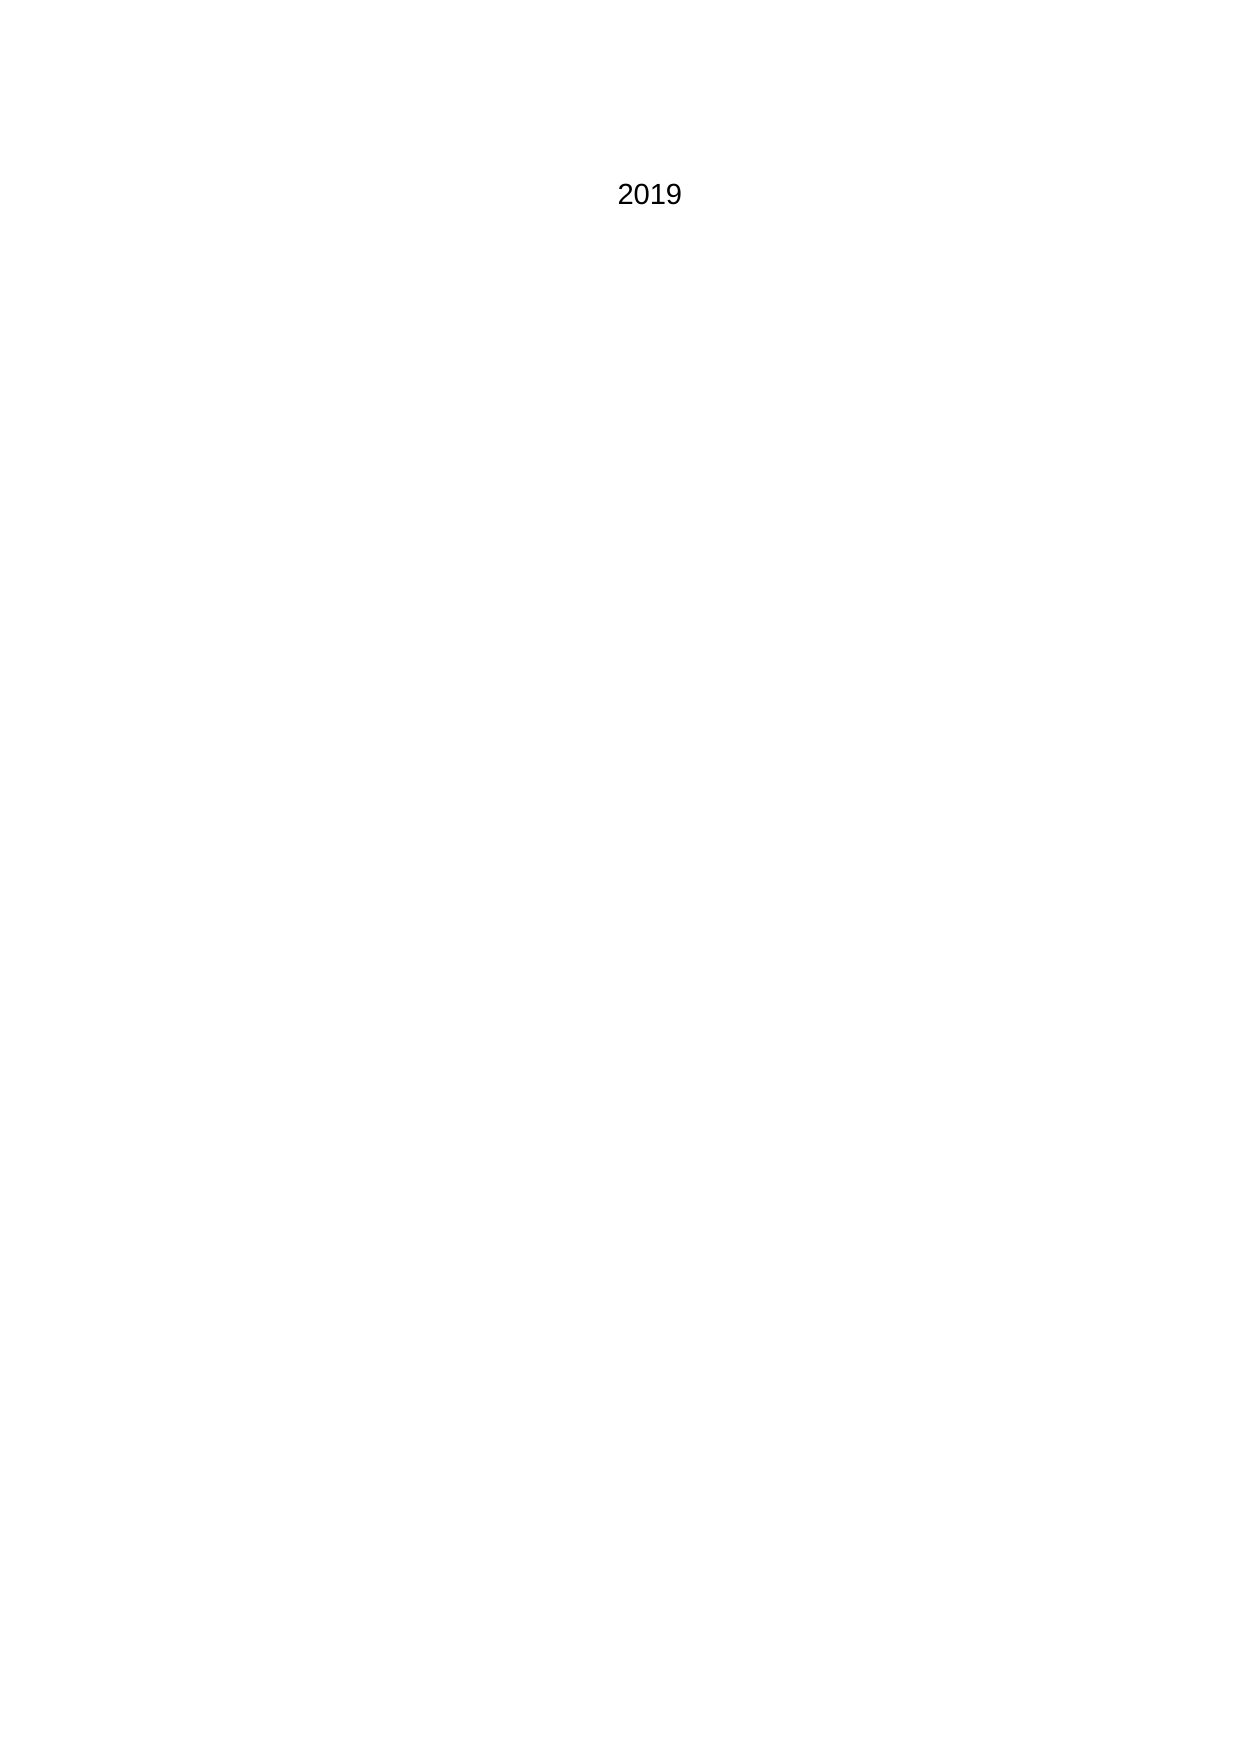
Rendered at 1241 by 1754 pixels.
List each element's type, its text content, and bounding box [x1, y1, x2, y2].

text 2019 [177, 177, 1122, 211]
